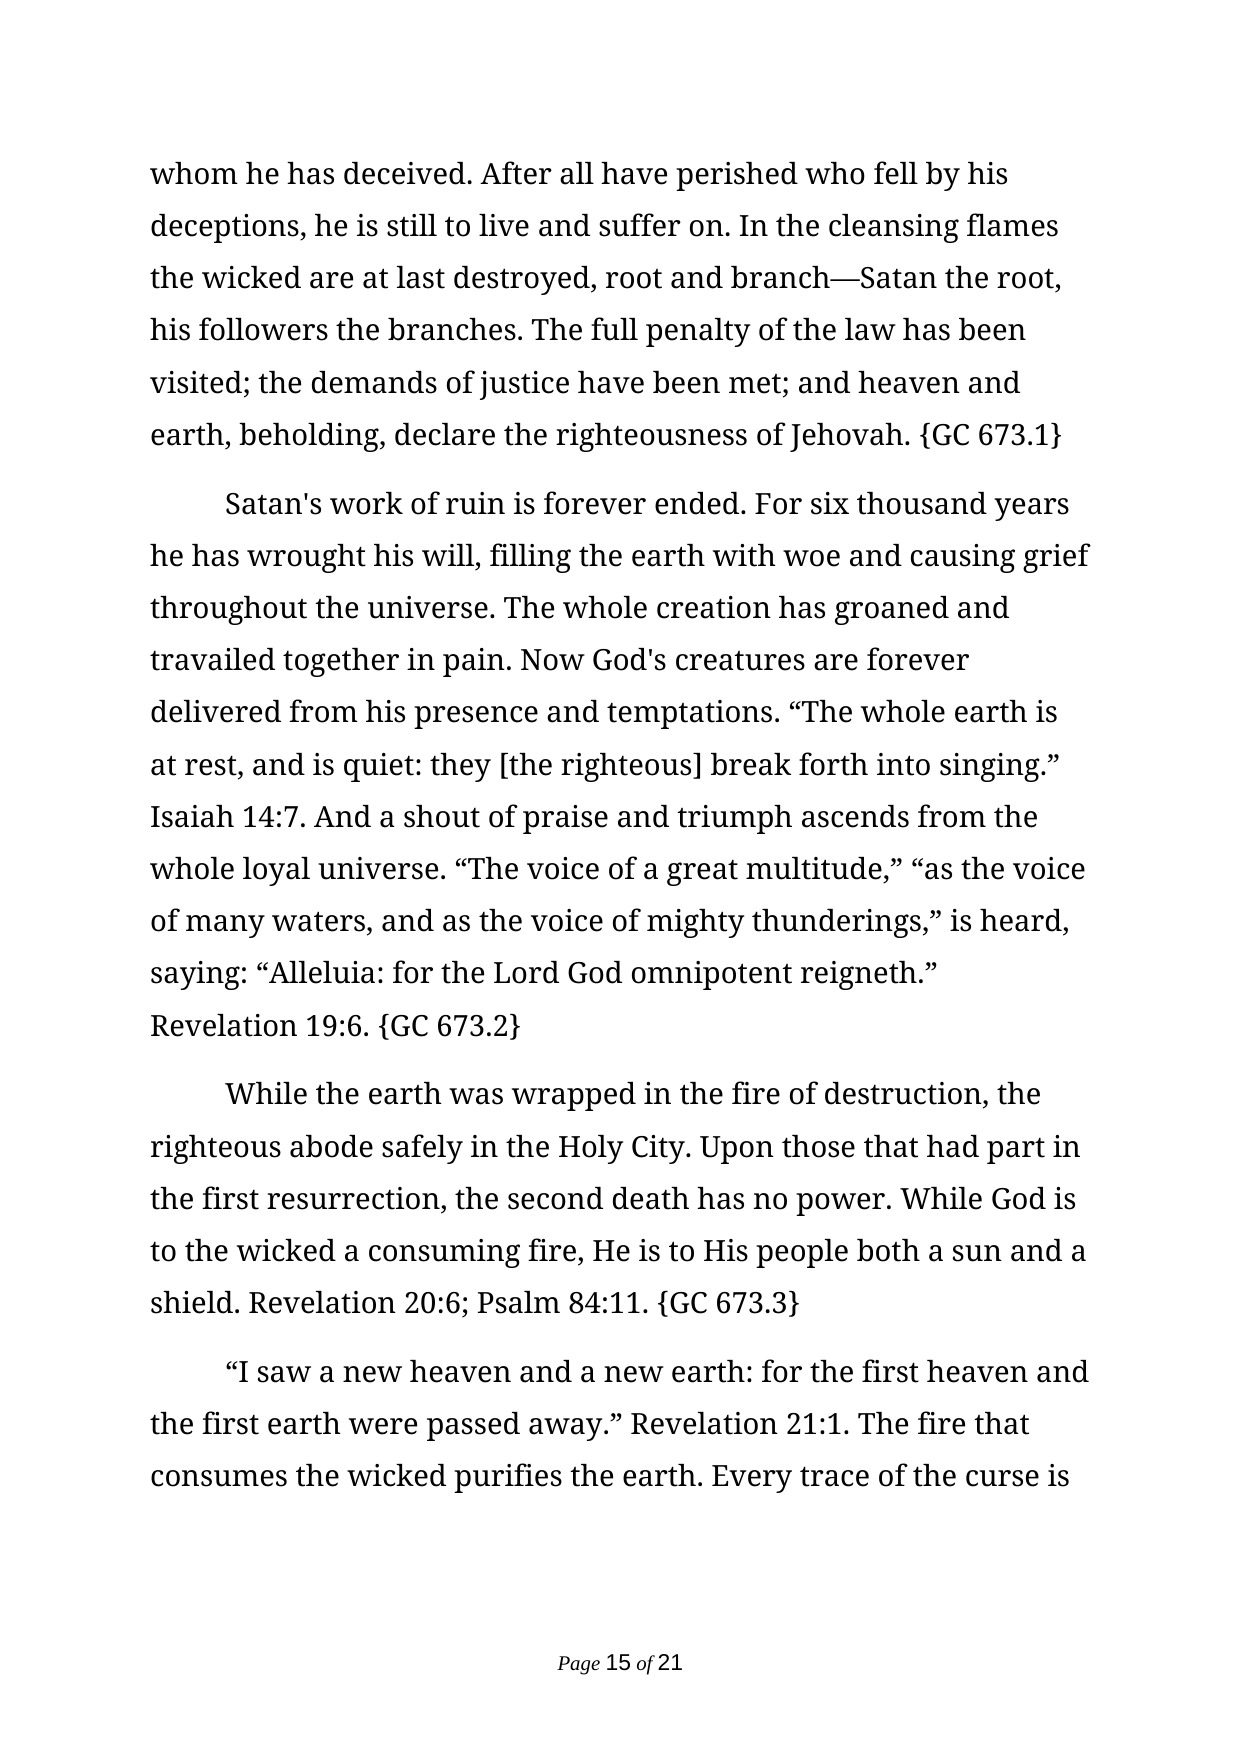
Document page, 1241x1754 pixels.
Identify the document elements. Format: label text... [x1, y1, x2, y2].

text Satan's work of ruin is forever ended. For six thousand years he has wrought his will, filling the earth with woe and causing grief throughout the universe. The whole creation has groaned and travailed together in pain. Now God's creatures are forever delivered from his presence and temptations. “The whole earth is at rest, and is quiet: they [the righteous] break forth into singing.” Isaiah 14:7. And a shout of praise and triumph ascends from the whole loyal universe. “The voice of a great multitude,” “as the voice of many waters, and as the voice of mighty thunderings,” is heard, saying: “Alleluia: for the Lord God omnipotent reigneth.” Revelation 19:6. {GC 673.2} [150, 480, 1090, 1050]
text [150, 1348, 1090, 1501]
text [150, 150, 1090, 459]
text While the earth was wrapped in the fire of destruction, the righteous abode safely in the Holy City. Upon those that had part in the first resurrection, the second death has no power. While God is to the wicked a consuming fire, He is to His people both a sun and a shield. Revelation 20:6; Psalm 84:11. {GC 673.3} [150, 1071, 1090, 1328]
